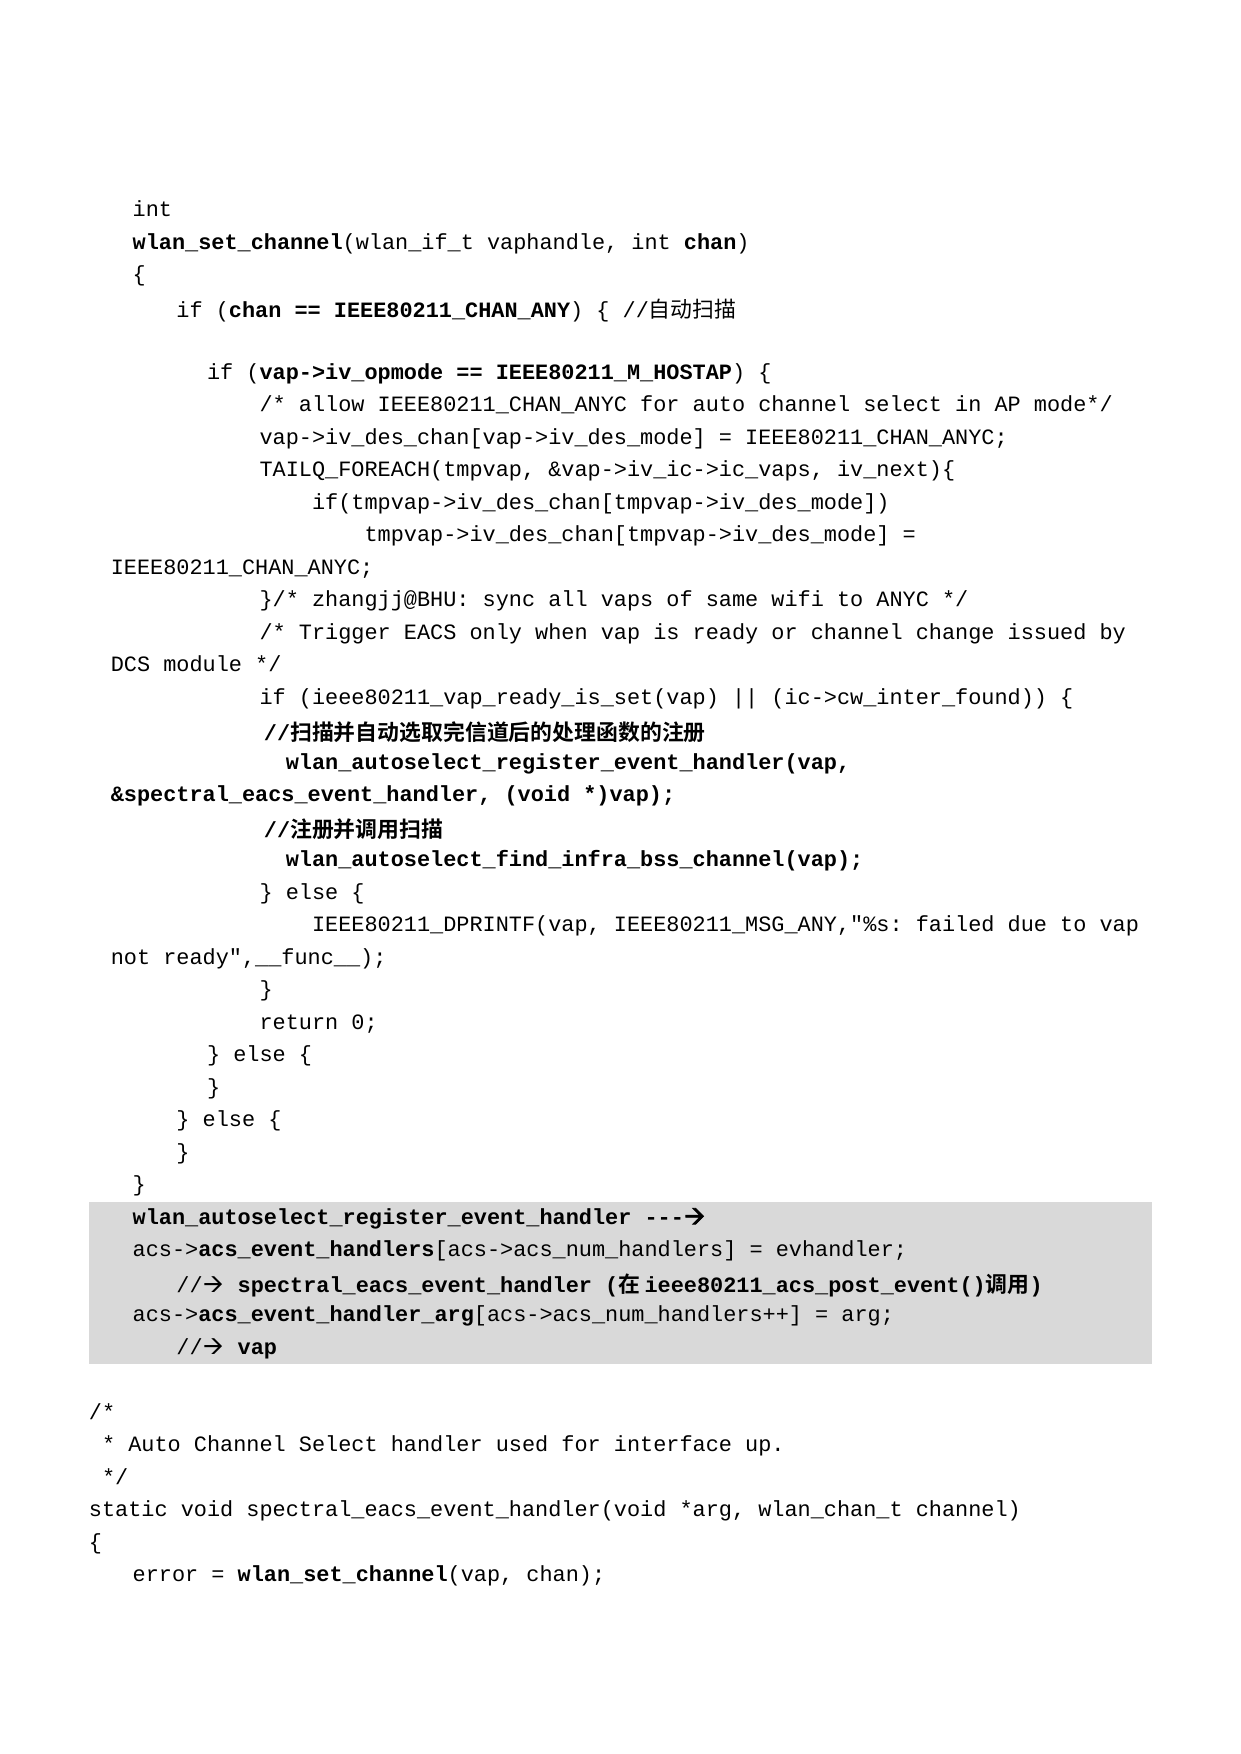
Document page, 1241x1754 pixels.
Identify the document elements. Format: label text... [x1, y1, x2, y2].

text if(tmpvap->iv_des_chan[tmpvap->iv_des_mode]) [111, 487, 1152, 519]
text IEEE80211_DPRINTF(vap, IEEE80211_MSG_ANY,"%s: failed due to vap not ready",__func__); [111, 909, 1152, 974]
text wlan_autoselect_register_event_handler(vap, &spectral_eacs_event_handler, (void *)vap); [111, 747, 1152, 812]
text /* allow IEEE80211_CHAN_ANYC for auto channel select in AP mode*/ [111, 389, 1152, 422]
text wlan_set_channel(wlan_if_t vaphandle, int chan) [89, 227, 1152, 259]
text if (ieee80211_vap_ready_is_set(vap) || (ic->cw_inter_found)) { [111, 682, 1152, 714]
text } else { [111, 1039, 1152, 1072]
text } [111, 974, 1152, 1007]
text tmpvap->iv_des_chan[tmpvap->iv_des_mode] = IEEE80211_CHAN_ANYC; [111, 519, 1152, 584]
text wlan_autoselect_register_event_handler --- [89, 1202, 1152, 1234]
text acs->acs_event_handler_arg[acs->acs_num_handlers++] = arg; [89, 1299, 1152, 1332]
text //扫描并自动选取完信道后的处理函数的注册 [111, 714, 1152, 747]
text } else { [132, 1104, 1152, 1137]
text /* Trigger EACS only when vap is ready or channel change issued by DCS module */ [111, 617, 1152, 682]
text * Auto Channel Select handler used for interface up. [89, 1429, 1152, 1462]
text return 0; [111, 1007, 1152, 1039]
text // vap [89, 1332, 1152, 1364]
text { [89, 1527, 1152, 1559]
text { [89, 259, 1152, 292]
text TAILQ_FOREACH(tmpvap, &vap->iv_ic->ic_vaps, iv_next){ [111, 454, 1152, 487]
text } [132, 1137, 1152, 1169]
text if (vap->iv_opmode == IEEE80211_M_HOSTAP) { [111, 357, 1152, 389]
text } [111, 1072, 1152, 1104]
text acs->acs_event_handlers[acs->acs_num_handlers] = evhandler; [89, 1234, 1152, 1267]
text if (chan == IEEE80211_CHAN_ANY) { //自动扫描 [89, 292, 1152, 324]
text */ [89, 1462, 1152, 1494]
text static void spectral_eacs_event_handler(void *arg, wlan_chan_t channel) [89, 1494, 1152, 1527]
text /* [89, 1397, 1152, 1429]
text vap->iv_des_chan[vap->iv_des_mode] = IEEE80211_CHAN_ANYC; [111, 422, 1152, 454]
text } [89, 1169, 1152, 1202]
text }/* zhangjj@BHU: sync all vaps of same wifi to ANYC */ [111, 584, 1152, 617]
text } else { [111, 877, 1152, 909]
text error = wlan_set_channel(vap, chan); [89, 1559, 1152, 1592]
text // spectral_eacs_event_handler (在ieee80211_acs_post_event()调用) [89, 1267, 1152, 1299]
text wlan_autoselect_find_infra_bss_channel(vap); [111, 844, 1152, 877]
text int [89, 194, 1152, 227]
text //注册并调用扫描 [111, 812, 1152, 844]
